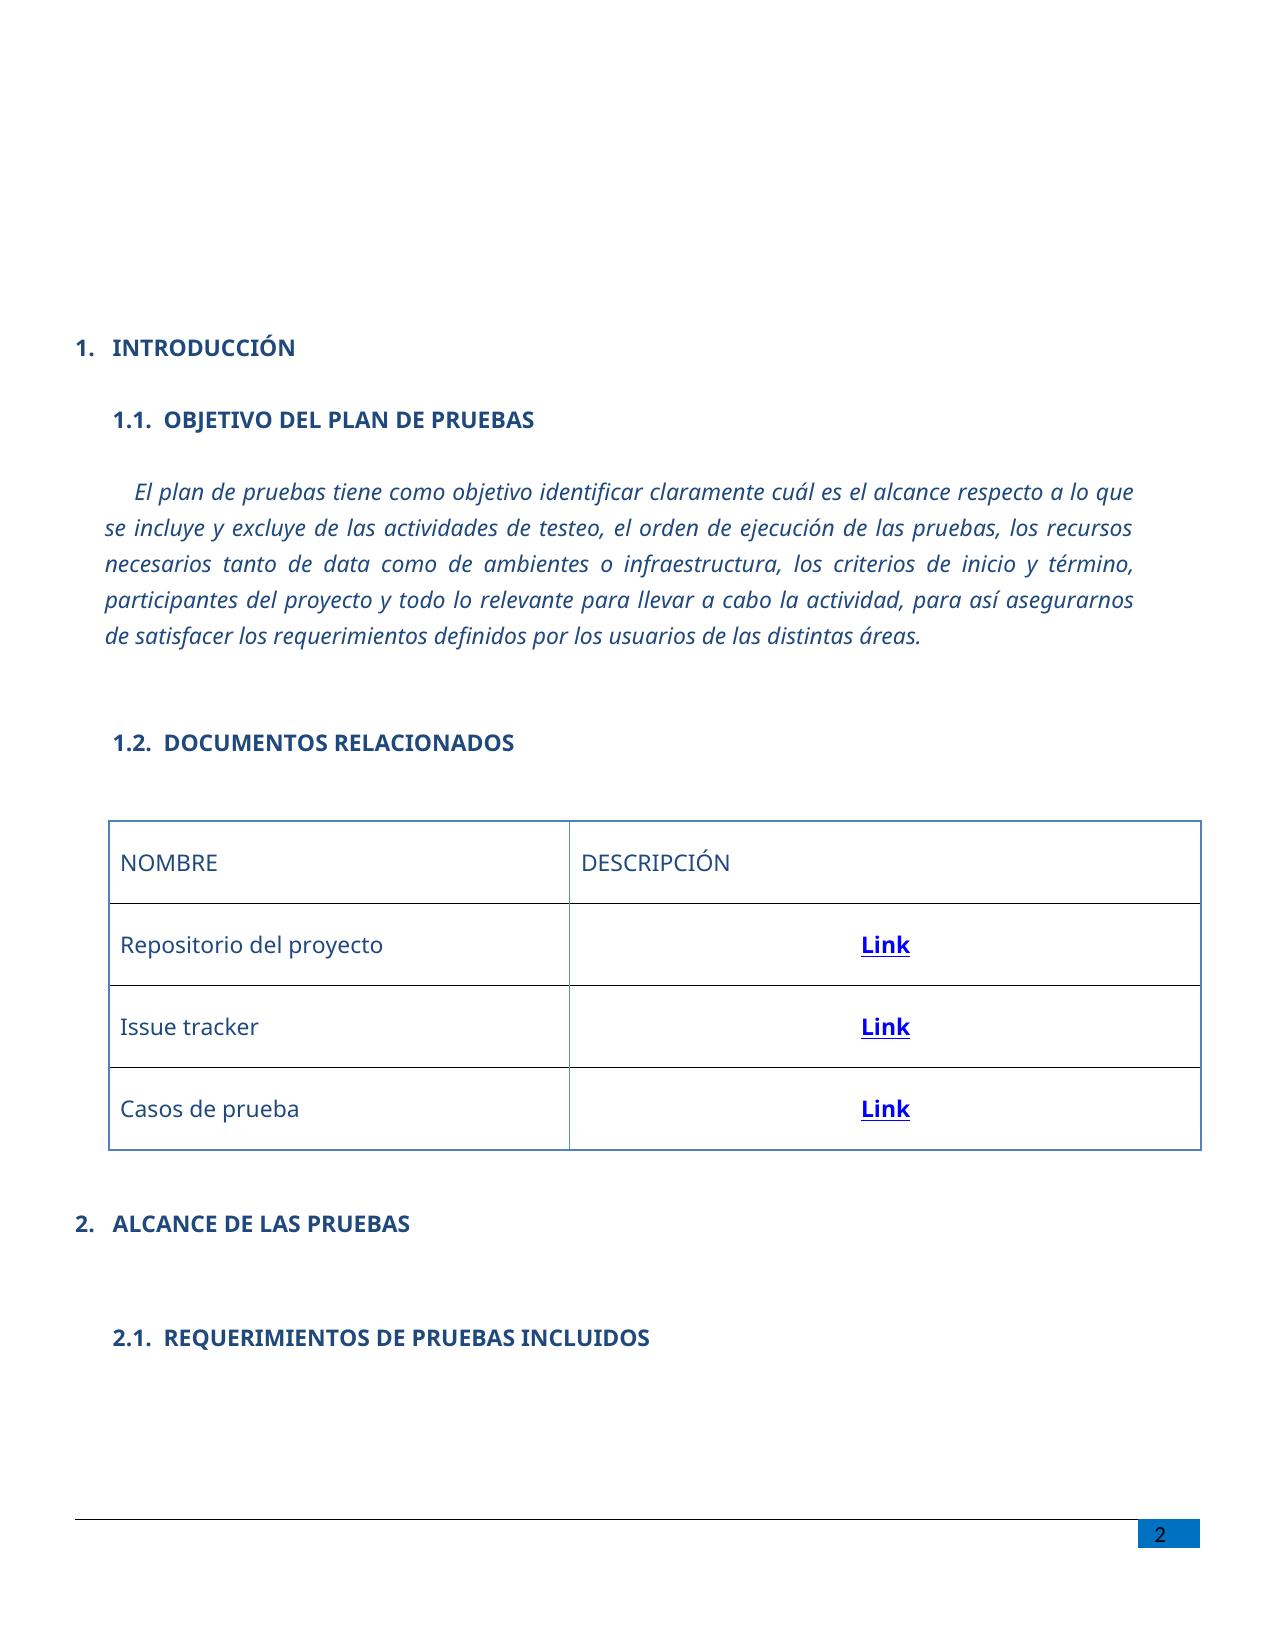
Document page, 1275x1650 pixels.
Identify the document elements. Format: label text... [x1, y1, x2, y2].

list OBJETIVO DEL PLAN DE PRUEBAS [112, 404, 1200, 435]
table_cell Link [570, 1068, 1200, 1149]
list REQUERIMIENTOS DE PRUEBAS INCLUIDOS [112, 1321, 1200, 1353]
table_header NOMBRE [110, 822, 569, 903]
table_cell Repositorio del proyecto [110, 904, 569, 985]
list ALCANCE DE LAS PRUEBAS [75, 1208, 1200, 1239]
table_cell Casos de prueba [110, 1068, 569, 1149]
list DOCUMENTOS RELACIONADOS [112, 727, 1200, 759]
table_cell Issue tracker [110, 986, 569, 1067]
table_header DESCRIPCIÓN [570, 822, 1200, 903]
table_cell Link [570, 986, 1200, 1067]
table_cell Link [570, 904, 1200, 985]
list INTRODUCCIÓN [75, 332, 1200, 363]
text El plan de pruebas tiene como objetivo identificar claramente cuál es el alcance respecto a lo que se incluye y excluye de las actividades de testeo, el orden de ejecución de las pruebas, los recursos necesarios tanto de data como de ambientes o infraestructura, los criterios de inicio y término, participantes del proyecto y todo lo relevante para llevar a cabo la actividad, para así asegurarnos de satisfacer los requerimientos definidos por los usuarios de las distintas áreas. [104, 476, 1138, 651]
